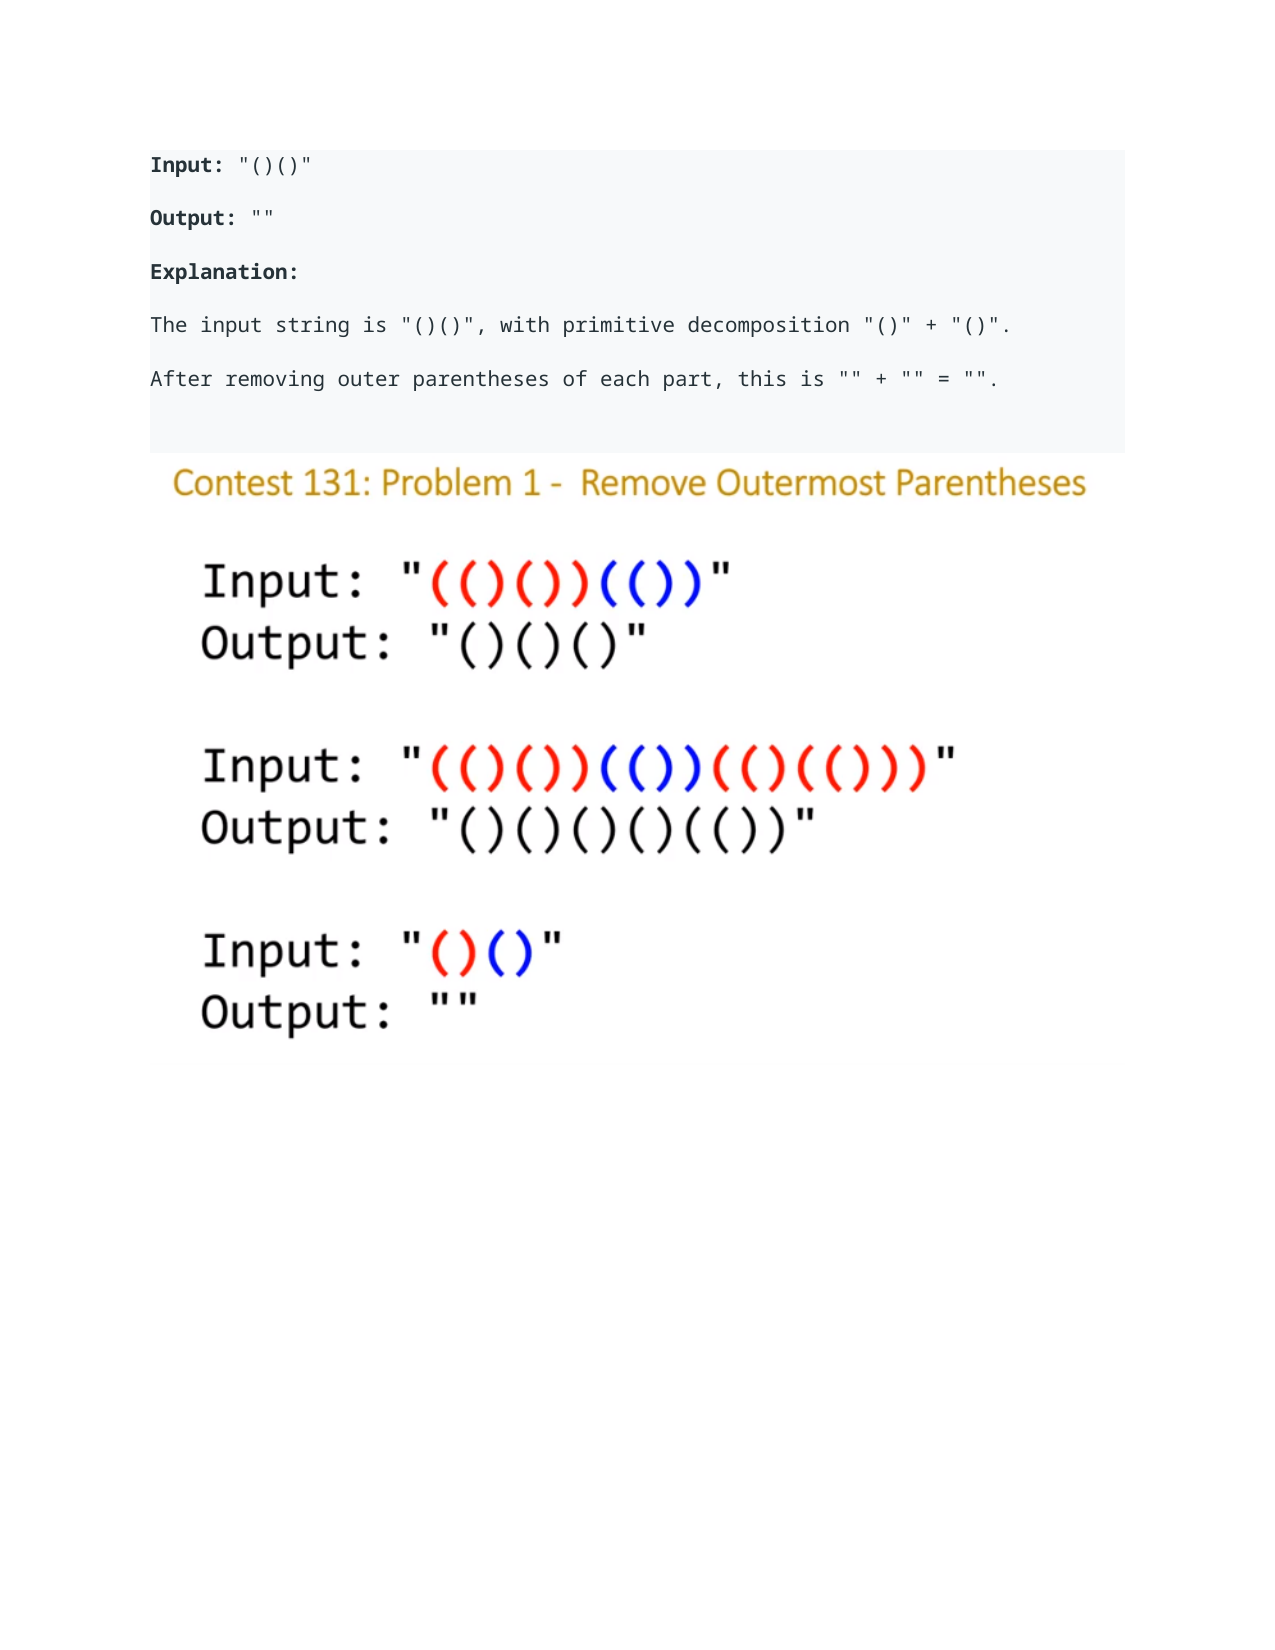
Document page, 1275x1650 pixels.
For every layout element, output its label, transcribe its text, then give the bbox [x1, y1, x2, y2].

text Explanation: [150, 257, 1125, 285]
picture [150, 453, 1125, 1065]
text Output: "" [150, 203, 1125, 232]
text After removing outer parentheses of each part, this is "" + "" = "". [150, 364, 1125, 392]
text The input string is "()()", with primitive decomposition "()" + "()". [150, 310, 1125, 339]
text Input: "()()" [150, 150, 1125, 178]
